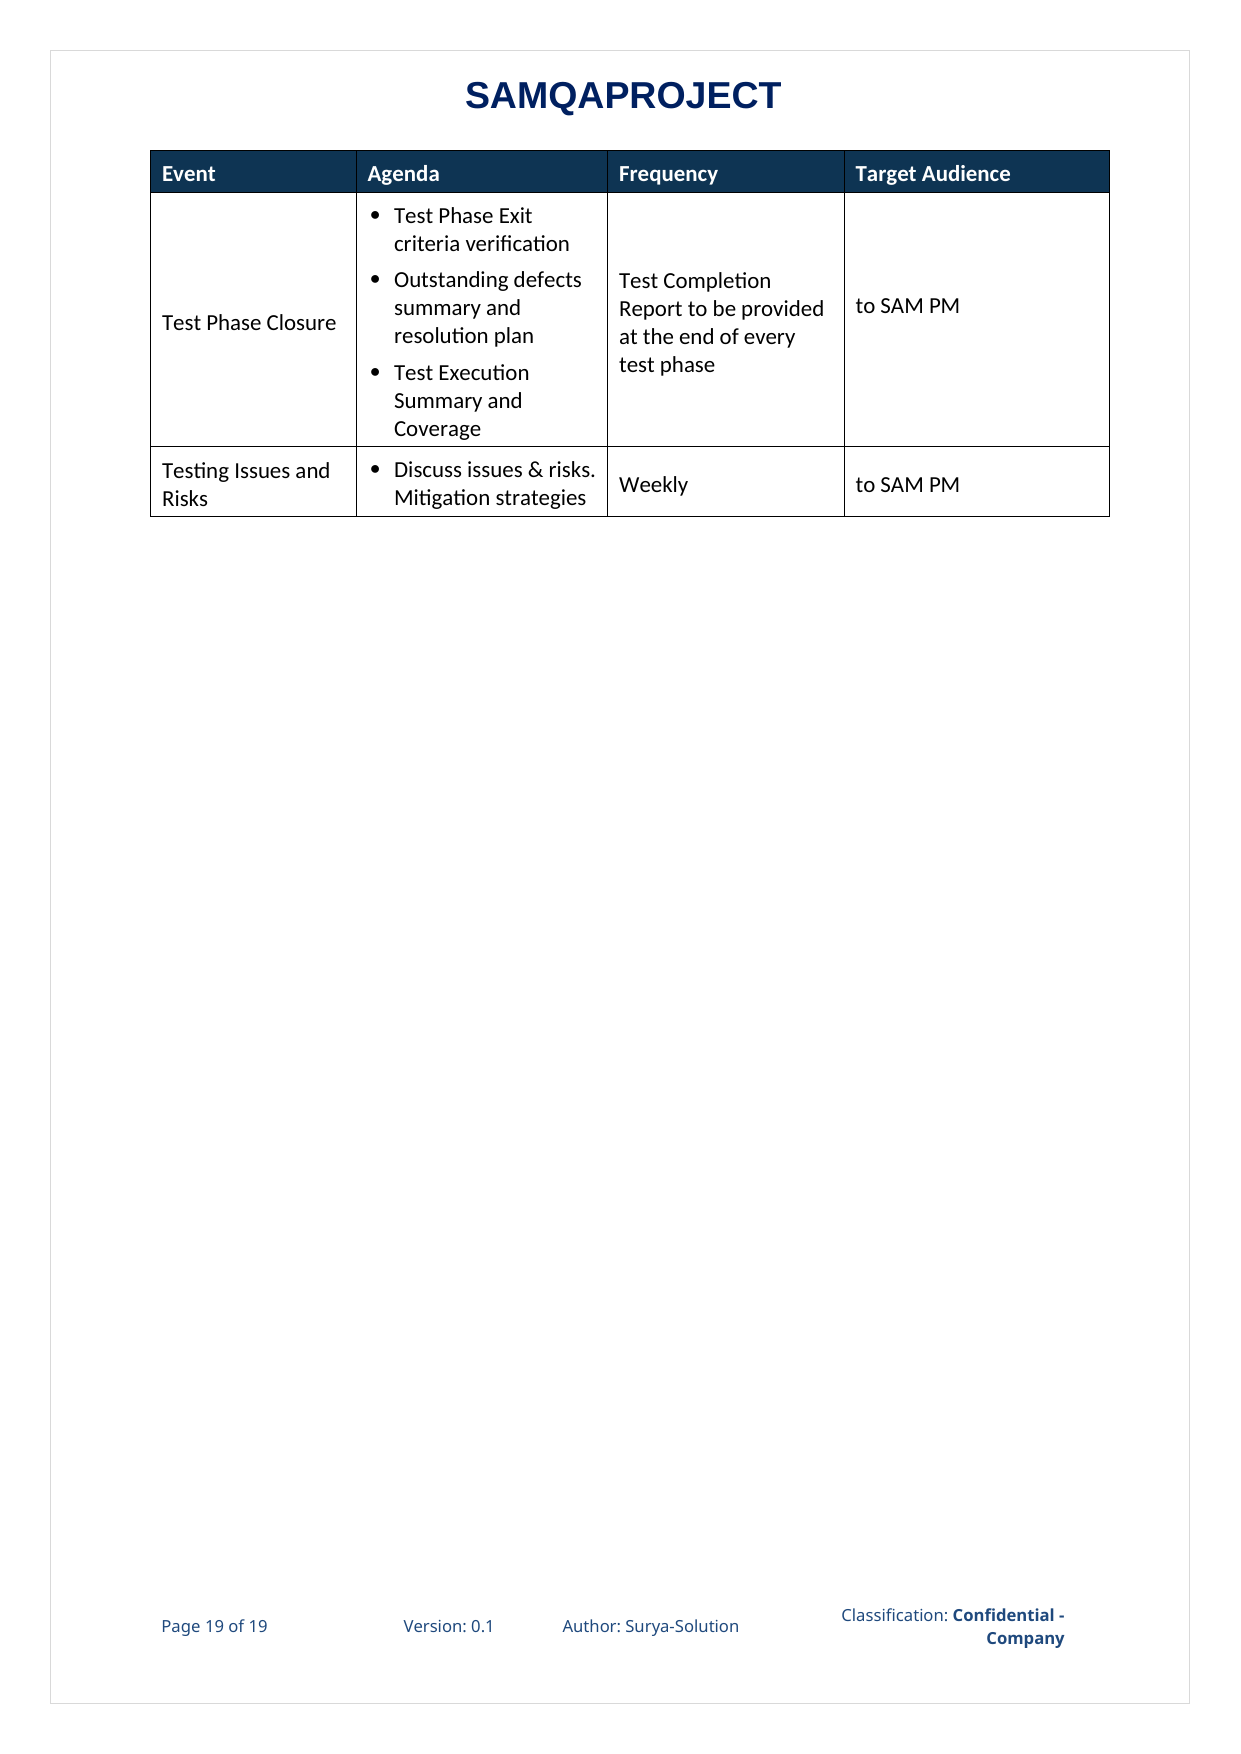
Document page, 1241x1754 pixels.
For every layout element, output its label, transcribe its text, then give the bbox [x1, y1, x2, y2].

table_cell Discuss issues & risks. Mitigation strategies [357, 447, 607, 516]
table_header Frequency [608, 151, 844, 192]
table_cell Test Phase Closure [151, 193, 356, 446]
table_cell Testing Issues and Risks [151, 447, 356, 516]
table_cell to SAM PM [845, 193, 1109, 446]
table_cell Test Completion Report to be provided at the end of every test phase [608, 193, 844, 446]
table_cell to SAM PM [845, 447, 1109, 516]
table_header Target Audience [845, 151, 1109, 192]
table_cell Test Phase Exit criteria verification Outstanding defects summary and resolution plan Test Execution Summary and Coverage [357, 193, 607, 446]
table_cell Weekly [608, 447, 844, 516]
table_header Agenda [357, 151, 607, 192]
table_header Event [151, 151, 356, 192]
